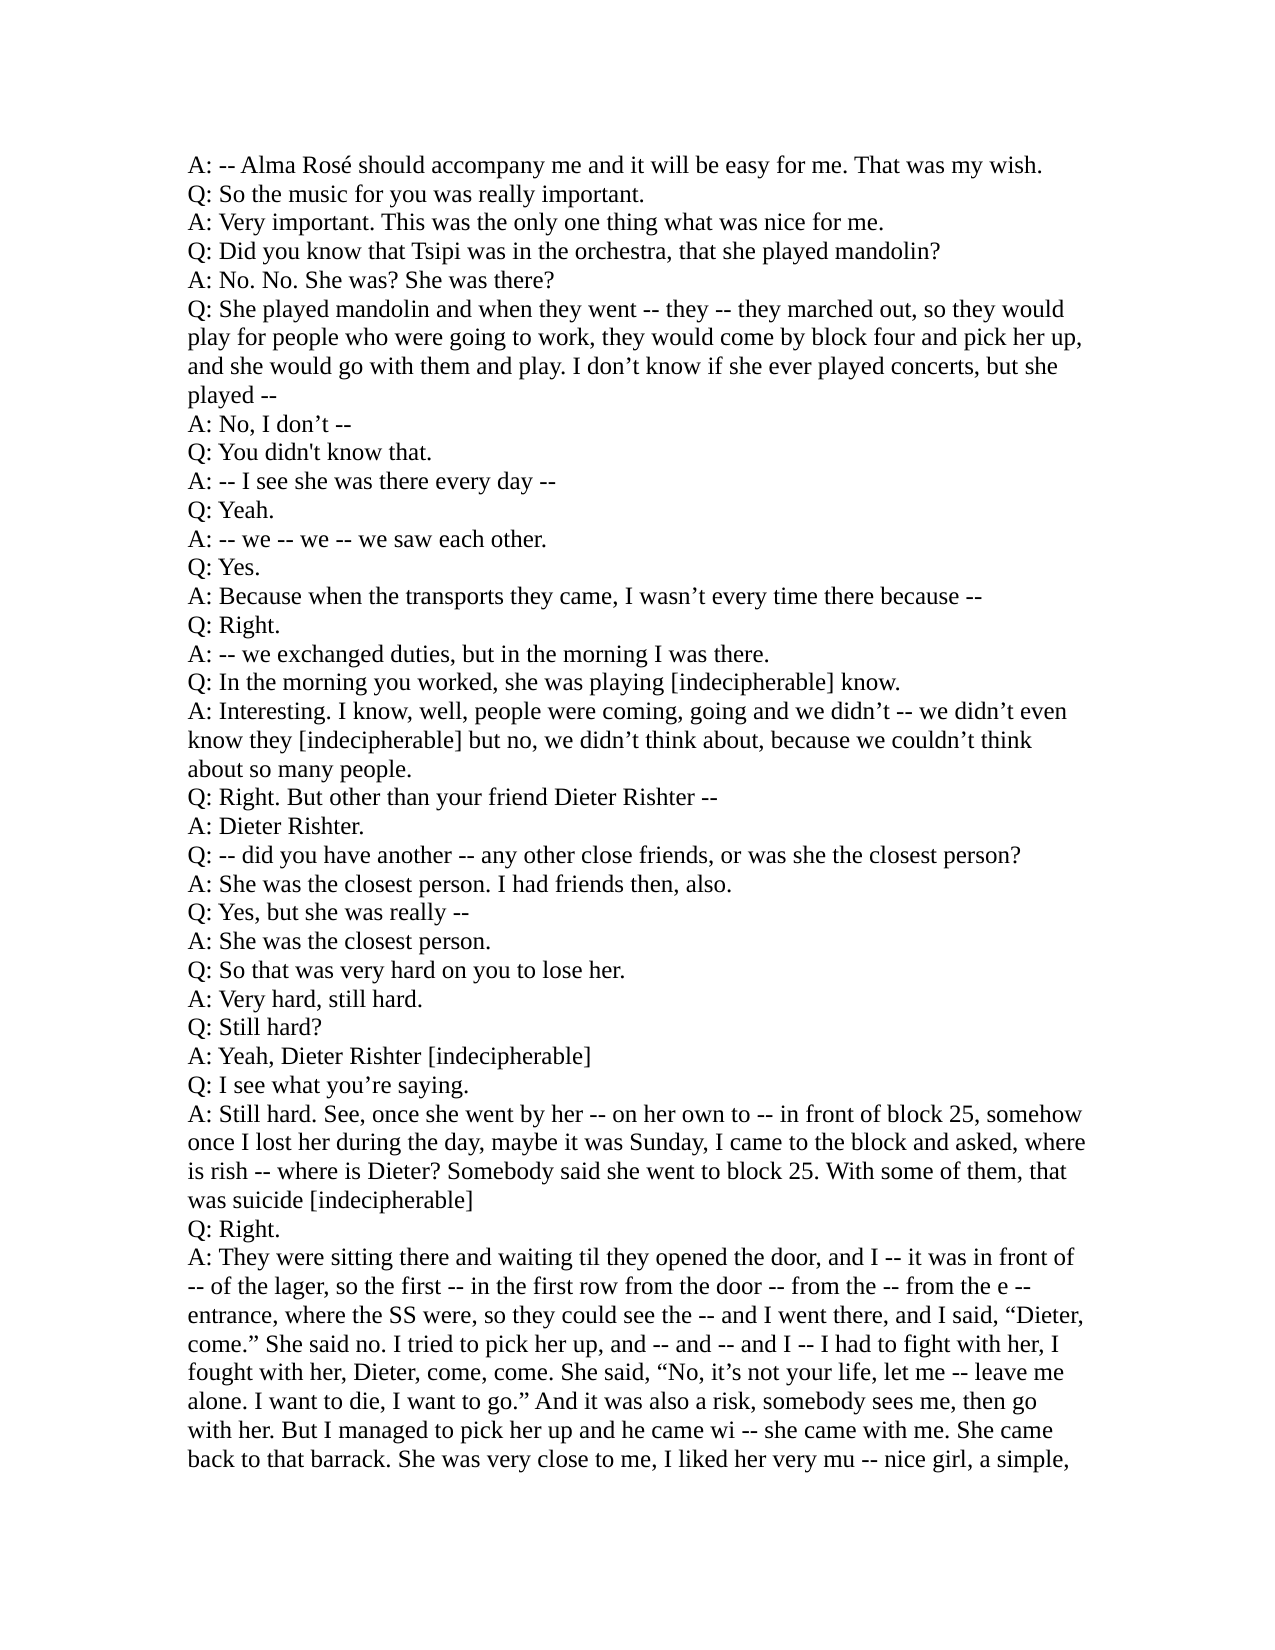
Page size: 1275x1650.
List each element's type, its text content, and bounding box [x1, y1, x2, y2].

text Q: Still hard? [187, 1041, 1087, 1070]
text A: Interesting. I know, well, people were coming, going and we didn’t -- we didn’t even know they [indecipherable] but no, we didn’t think about, because we couldn’t think about so many people. [187, 725, 1087, 811]
text Q: Really? [187, 150, 1087, 179]
text A: No. No. She was? She was there? [187, 294, 1087, 322]
text A: -- I see she was there every day -- [187, 495, 1087, 524]
text Q: Yes, but she was really -- [187, 926, 1087, 955]
text Q: Did you know that Tsipi was in the orchestra, that she played mandolin? [187, 265, 1087, 294]
text Q: Yes. [187, 581, 1087, 610]
text A: -- we exchanged duties, but in the morning I was there. [187, 667, 1087, 696]
text A: No, I don’t -- [187, 437, 1087, 466]
text Q: Right. [187, 1242, 1087, 1271]
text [187, 1271, 1087, 1472]
text Q: So that was very hard on you to lose her. [187, 984, 1087, 1012]
text Q: She played mandolin and when they went -- they -- they marched out, so they would play for people who were going to work, they would come by block four and pick her up, and she would go with them and play. I don’t know if she ever played concerts, but she played -- [187, 322, 1087, 437]
text A: Very important. This was the only one thing what was nice for me. [187, 236, 1087, 265]
text A: She was the closest person. I had friends then, also. [187, 897, 1087, 926]
text Q: Yeah. [187, 524, 1087, 552]
text A: She was the closest person. [187, 955, 1087, 984]
text Q: You didn't know that. [187, 466, 1087, 495]
text Q: So the music for you was really important. [187, 207, 1087, 236]
text Q: In the morning you worked, she was playing [indecipherable] know. [187, 696, 1087, 725]
text A: Very hard, still hard. [187, 1012, 1087, 1041]
text A: Still hard. See, once she went by her -- on her own to -- in front of block 25, somehow once I lost her during the day, maybe it was Sunday, I came to the block and asked, where is rish -- where is Dieter? Somebody said she went to block 25. With some of them, that was suicide [indecipherable] [187, 1127, 1087, 1242]
text A: Yeah, Dieter Rishter [indecipherable] [187, 1070, 1087, 1099]
text Q: -- did you have another -- any other close friends, or was she the closest person? [187, 869, 1087, 897]
text Q: Right. [187, 639, 1087, 667]
text A: Because when the transports they came, I wasn’t every time there because -- [187, 610, 1087, 639]
text Q: Right. But other than your friend Dieter Rishter -- [187, 811, 1087, 840]
text A: -- we -- we -- we saw each other. [187, 552, 1087, 581]
text A: -- Alma Rosé should accompany me and it will be easy for me. That was my wish. [187, 179, 1087, 207]
text A: Dieter Rishter. [187, 840, 1087, 869]
text Q: I see what you’re saying. [187, 1099, 1087, 1127]
